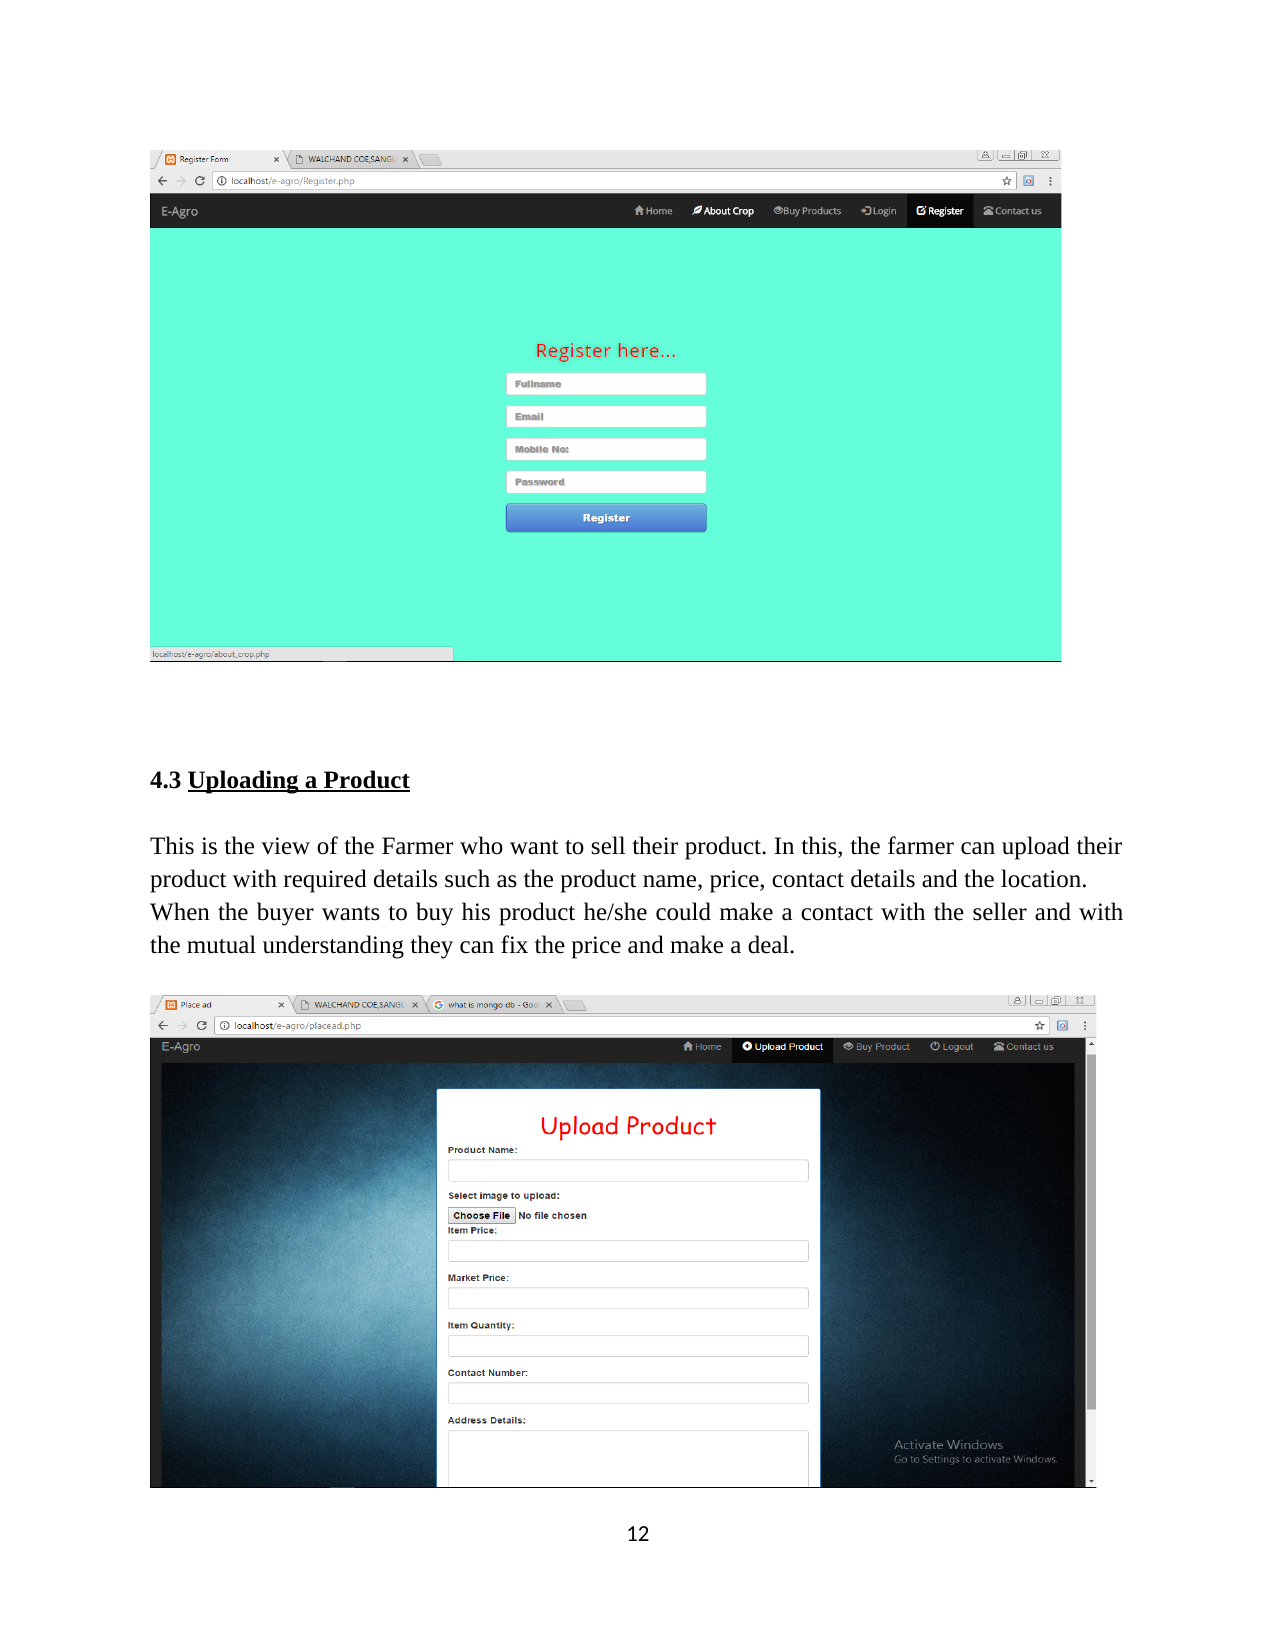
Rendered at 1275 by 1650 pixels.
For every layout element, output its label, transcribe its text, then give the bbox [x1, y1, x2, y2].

text This is the view of the Farmer who want to sell their product. In this, the farmer can upload their product with required details such as the product name, price, contact details and the location. [150, 831, 1125, 893]
text 4.3 Uploading a Product [150, 765, 1125, 794]
picture [150, 995, 1097, 1488]
text When the buyer wants to buy his product he/she could make a contact with the seller and with the mutual understanding they can fix the price and make a deal. [150, 897, 1125, 959]
picture [150, 150, 1062, 662]
